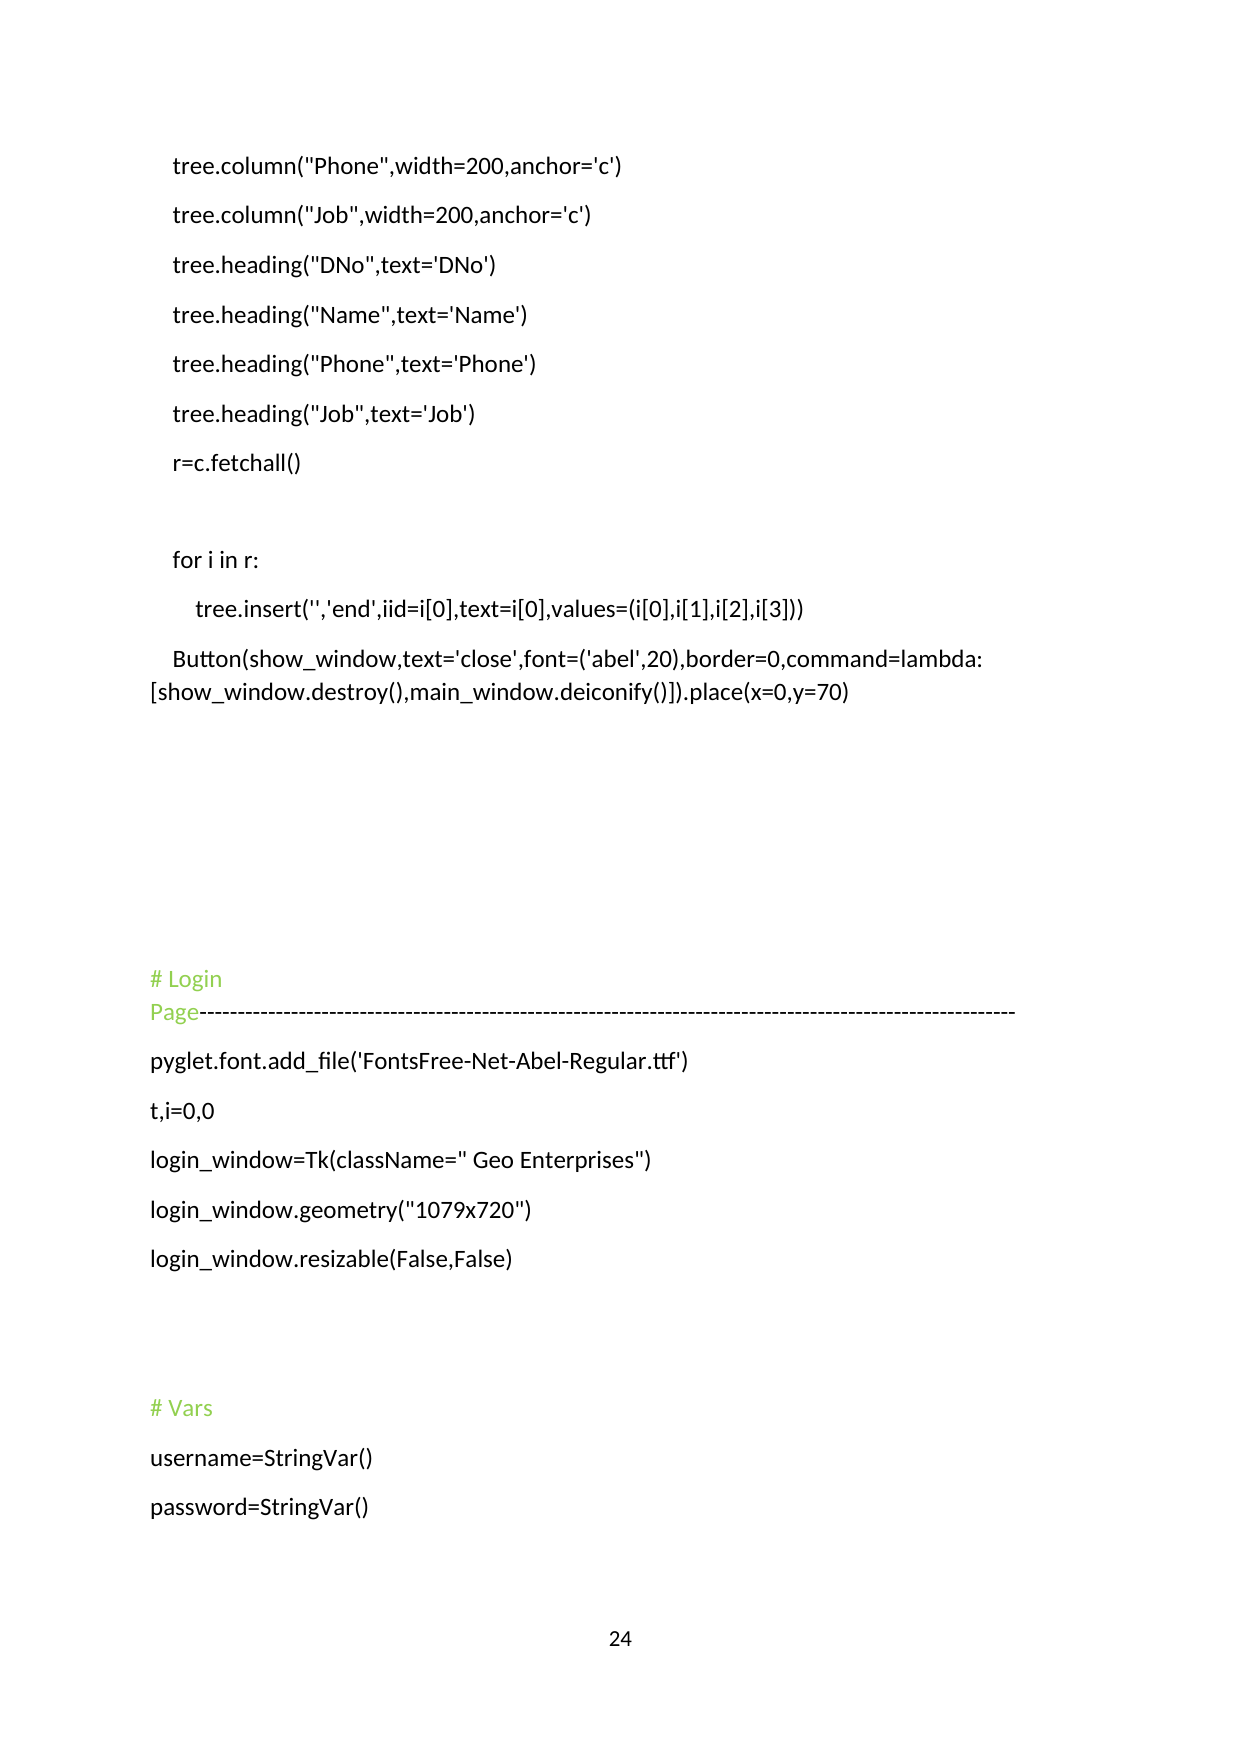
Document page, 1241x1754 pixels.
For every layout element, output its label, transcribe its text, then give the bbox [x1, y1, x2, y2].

text tree.heading("Name",text='Name') [150, 299, 1090, 329]
text tree.column("Phone",width=200,anchor='c') [150, 150, 1090, 181]
text tree.heading("Phone",text='Phone') [150, 348, 1090, 379]
text password=StringVar() [150, 1491, 1090, 1522]
text username=StringVar() [150, 1442, 1090, 1472]
text tree.heading("Job",text='Job') [150, 398, 1090, 428]
text tree.insert('','end',iid=i[0],text=i[0],values=(i[0],i[1],i[2],i[3])) [150, 593, 1090, 624]
text pyglet.font.add_file('FontsFree-Net-Abel-Regular.ttf') [150, 1045, 1090, 1076]
text r=c.fetchall() [150, 447, 1090, 478]
text login_window=Tk(className=" Geo Enterprises") [150, 1144, 1090, 1175]
text # Vars [150, 1392, 1090, 1423]
text # Login Page----------------------------------------------------------------------------------------------------------- [150, 963, 1090, 1026]
text t,i=0,0 [150, 1095, 1090, 1125]
text login_window.geometry("1079x720") [150, 1194, 1090, 1224]
text for i in r: [150, 544, 1090, 574]
text Button(show_window,text='close',font=('abel',20),border=0,command=lambda:[show_window.destroy(),main_window.deiconify()]).place(x=0,y=70) [150, 643, 1090, 707]
text tree.column("Job",width=200,anchor='c') [150, 199, 1090, 230]
text tree.heading("DNo",text='DNo') [150, 249, 1090, 280]
text login_window.resizable(False,False) [150, 1243, 1090, 1274]
